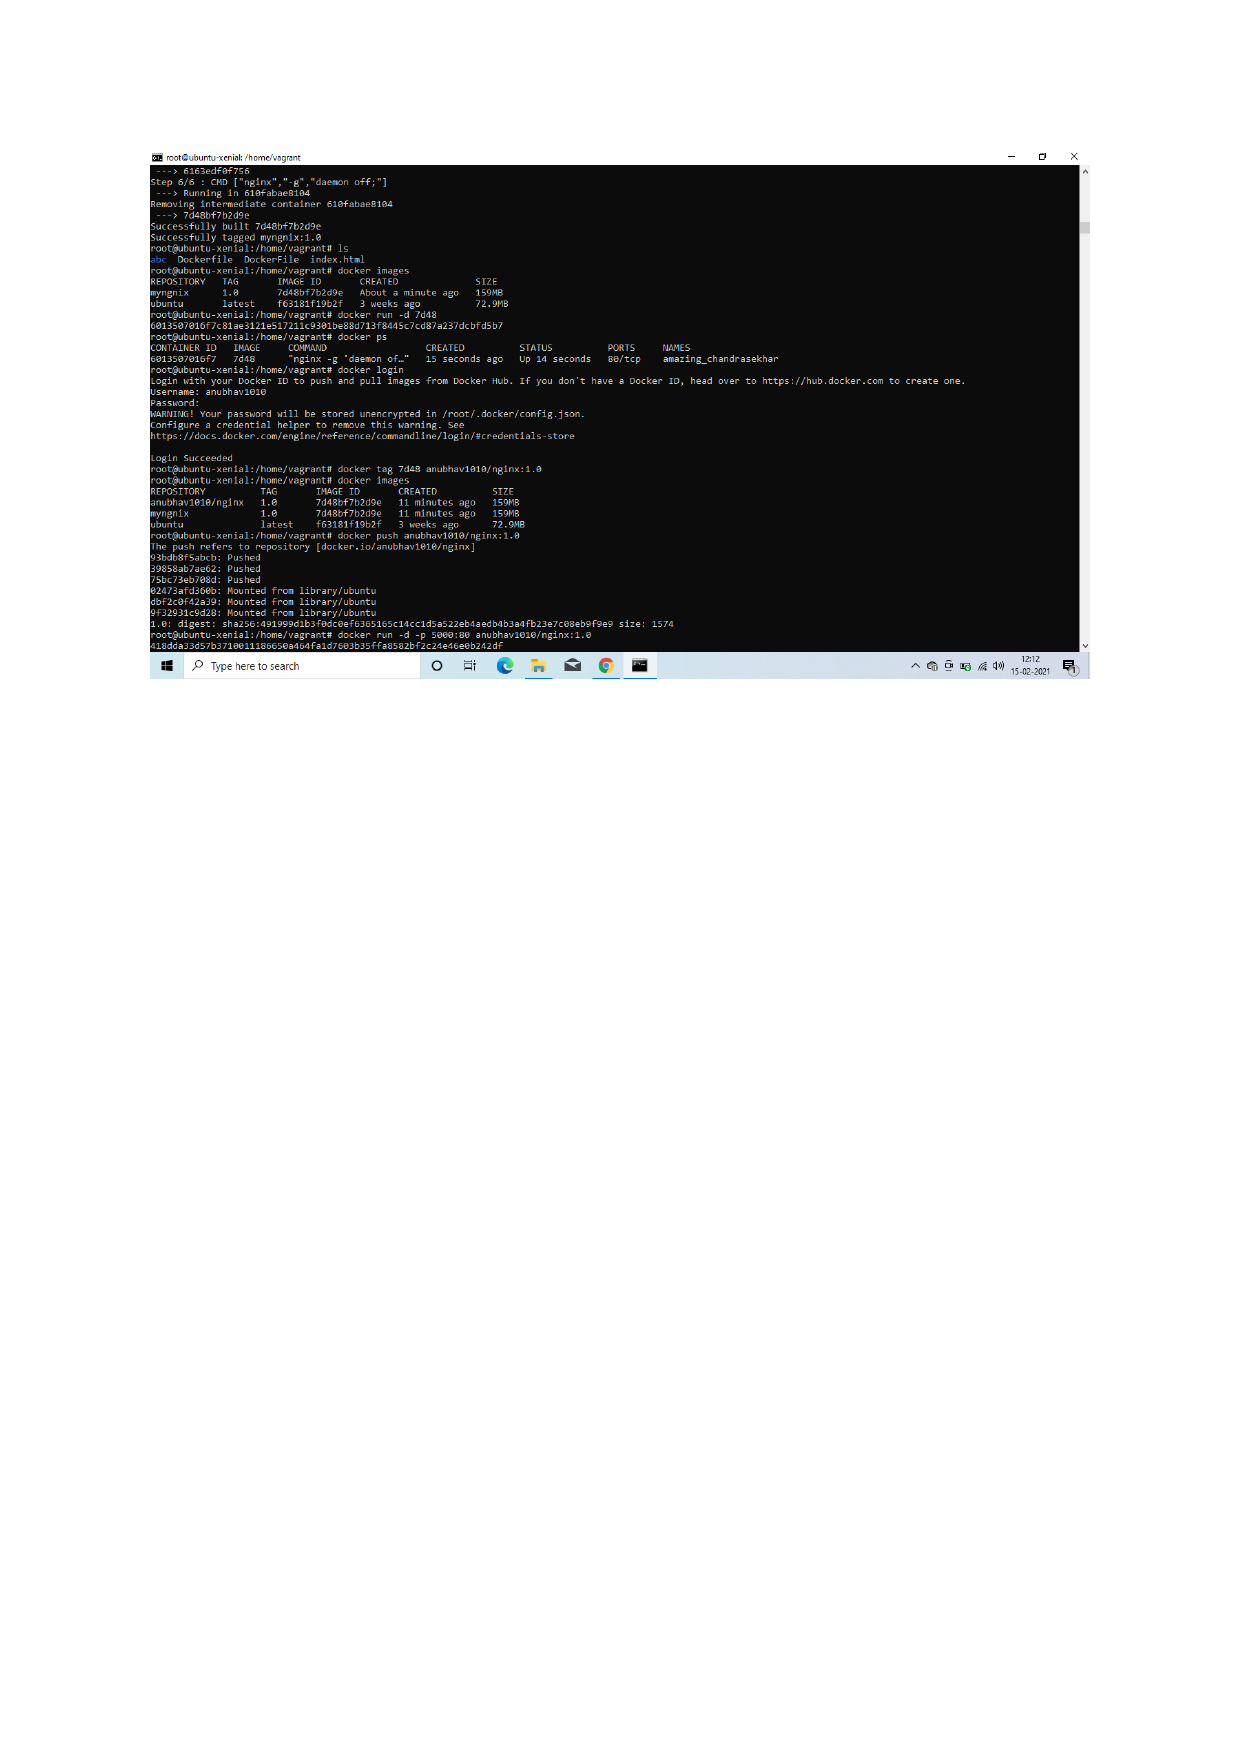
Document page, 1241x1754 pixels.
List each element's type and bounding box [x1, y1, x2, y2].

picture [150, 150, 1091, 679]
